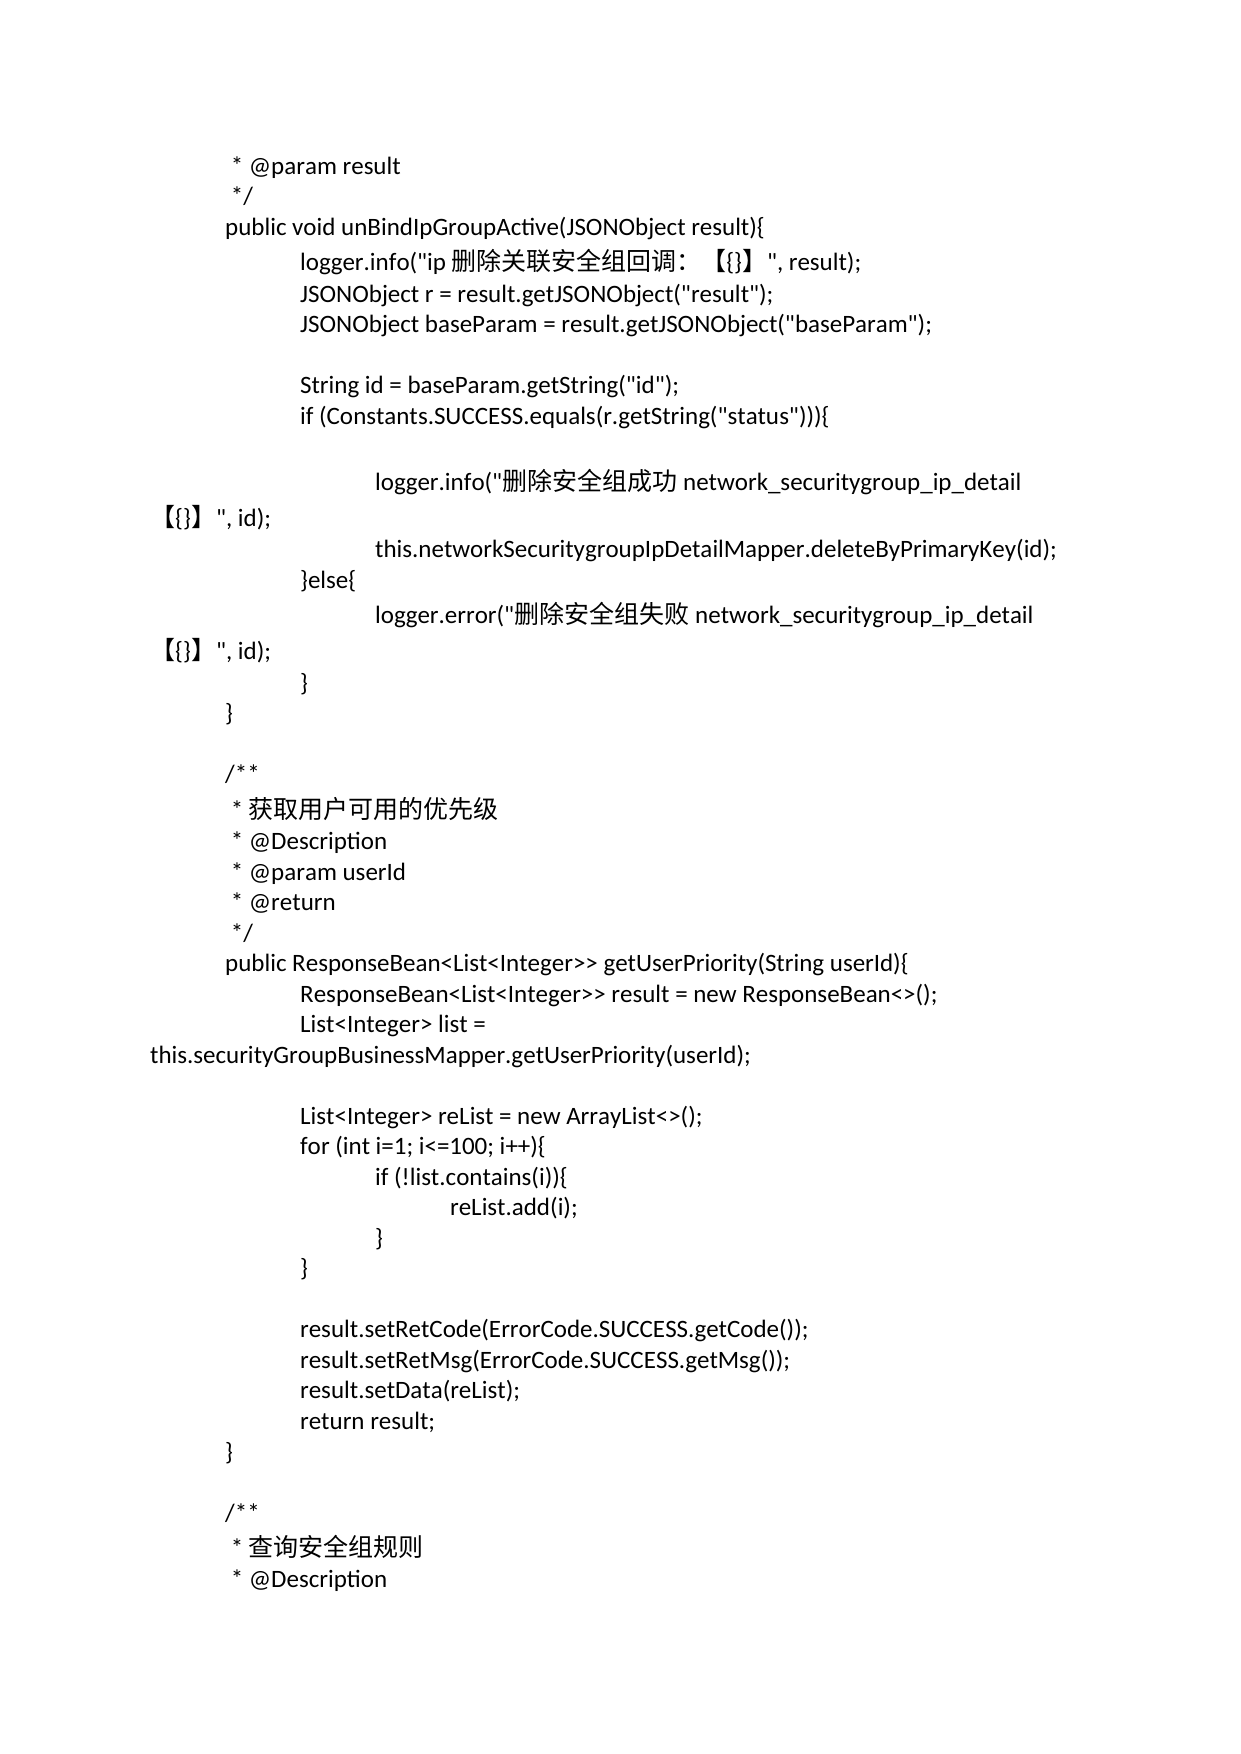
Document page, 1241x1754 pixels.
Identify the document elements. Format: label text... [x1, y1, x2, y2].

text * @return [150, 886, 1090, 917]
text logger.error("删除安全组失败 network_securitygroup_ip_detail 【{}】", id); [150, 594, 1090, 667]
text JSONObject r = result.getJSONObject("result"); [150, 278, 1090, 308]
text } [150, 697, 1090, 728]
text if (Constants.SUCCESS.equals(r.getString("status"))){ [150, 400, 1090, 430]
text if (!list.contains(i)){ [150, 1161, 1090, 1192]
text public ResponseBean<List<Integer>> getUserPriority(String userId){ [150, 947, 1090, 978]
text logger.info("ip删除关联安全组回调：【{}】", result); [150, 242, 1090, 278]
text * 获取用户可用的优先级 [150, 789, 1090, 825]
text result.setRetMsg(ErrorCode.SUCCESS.getMsg()); [150, 1344, 1090, 1375]
text ResponseBean<List<Integer>> result = new ResponseBean<>(); [150, 978, 1090, 1008]
text List<Integer> reList = new ArrayList<>(); [150, 1100, 1090, 1131]
text }else{ [150, 564, 1090, 594]
text reList.add(i); [150, 1192, 1090, 1222]
text } [150, 1222, 1090, 1253]
text String id = baseParam.getString("id"); [150, 369, 1090, 400]
text /** [150, 758, 1090, 789]
text } [150, 1253, 1090, 1283]
text * @Description [150, 825, 1090, 856]
text } [150, 667, 1090, 697]
text JSONObject baseParam = result.getJSONObject("baseParam"); [150, 308, 1090, 339]
text /** [150, 1497, 1090, 1527]
text result.setRetCode(ErrorCode.SUCCESS.getCode()); [150, 1314, 1090, 1344]
text return result; [150, 1405, 1090, 1436]
text * 查询安全组规则 [150, 1527, 1090, 1563]
text * @param result [150, 150, 1090, 181]
text * @param userId [150, 856, 1090, 886]
text logger.info("删除安全组成功 network_securitygroup_ip_detail 【{}】", id); [150, 461, 1090, 533]
text * @Description [150, 1563, 1090, 1594]
text result.setData(reList); [150, 1375, 1090, 1405]
text for (int i=1; i<=100; i++){ [150, 1131, 1090, 1161]
text */ [150, 917, 1090, 947]
text public void unBindIpGroupActive(JSONObject result){ [150, 211, 1090, 242]
text */ [150, 181, 1090, 211]
text List<Integer> list = this.securityGroupBusinessMapper.getUserPriority(userId); [150, 1008, 1090, 1069]
text } [150, 1436, 1090, 1466]
text this.networkSecuritygroupIpDetailMapper.deleteByPrimaryKey(id); [150, 533, 1090, 564]
